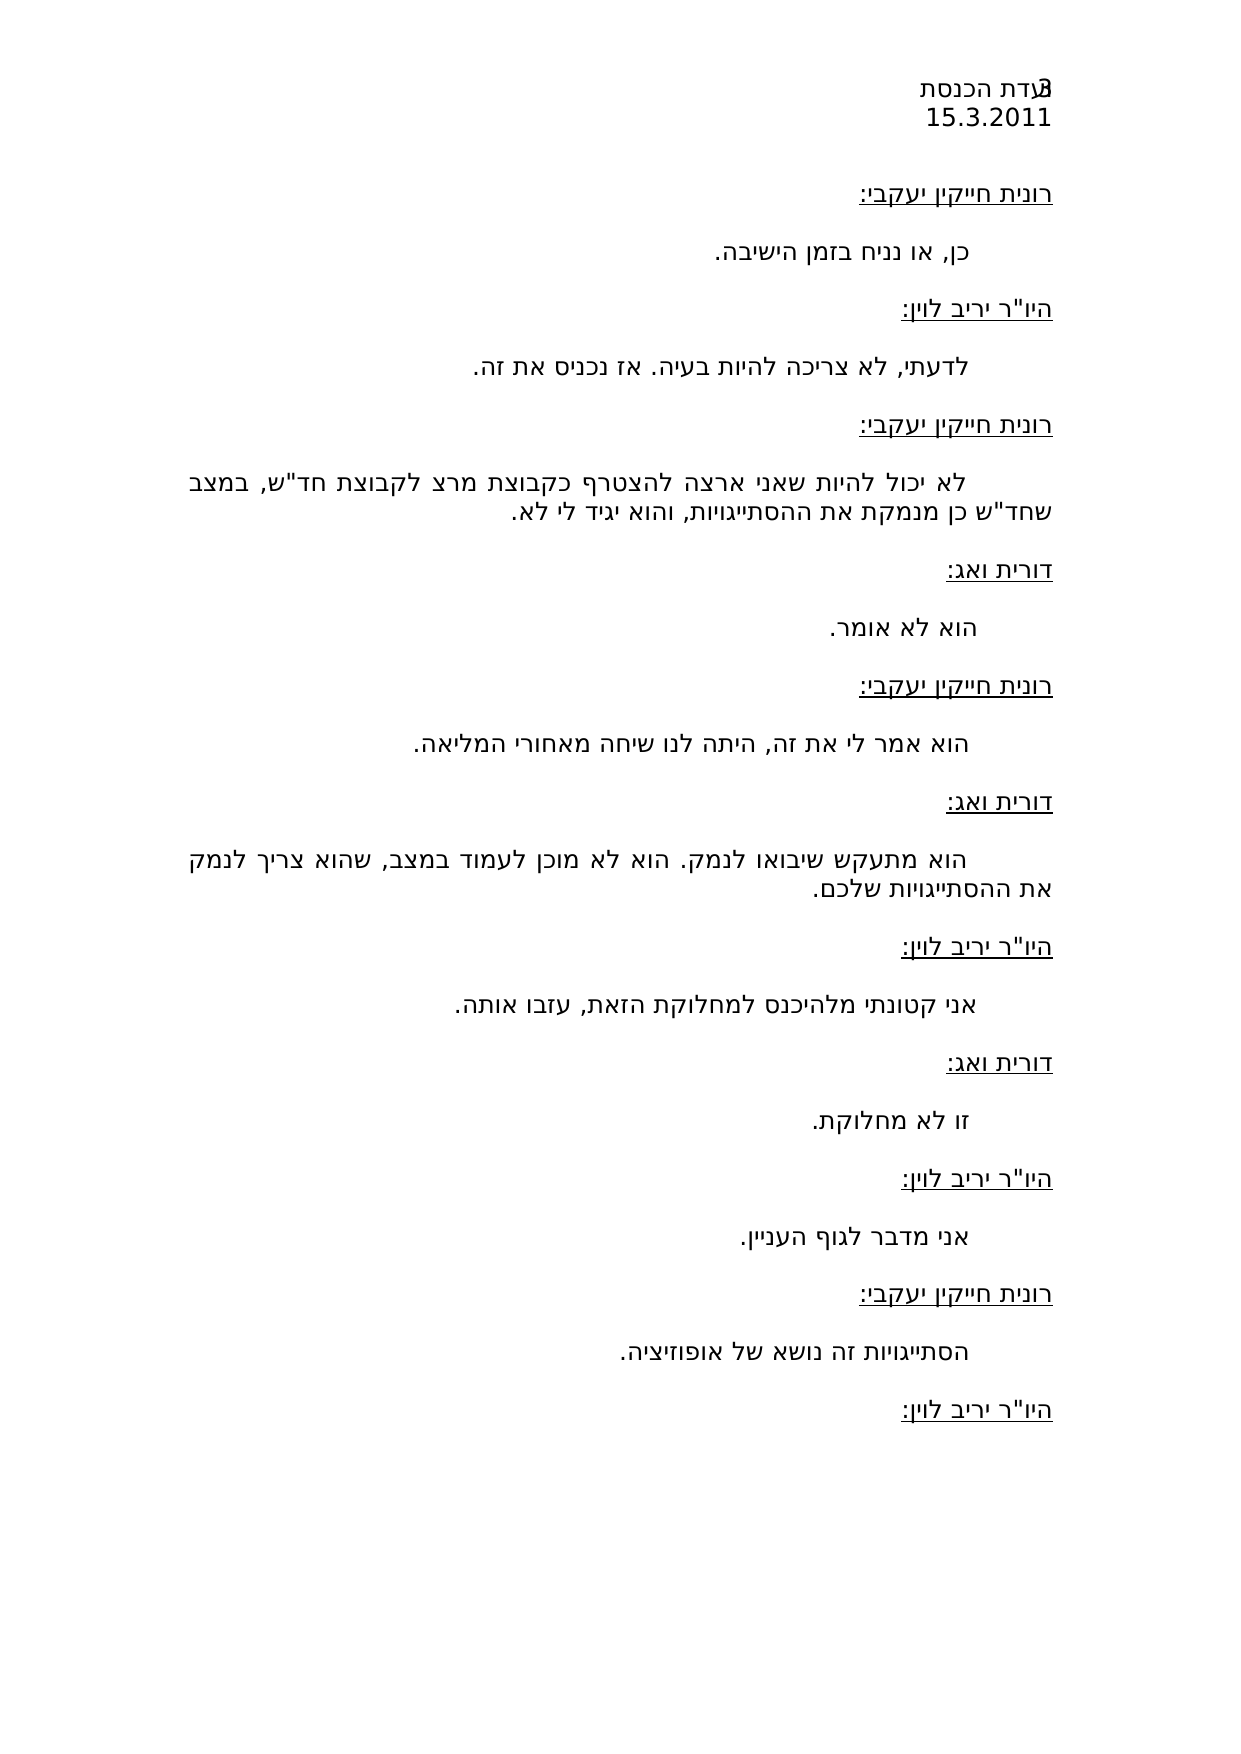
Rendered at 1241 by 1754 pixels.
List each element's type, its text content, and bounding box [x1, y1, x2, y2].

text היו"ר יריב לוין: [187, 932, 1053, 961]
text לדעתי, לא צריכה להיות בעיה. אז נכניס את זה. [187, 352, 1053, 382]
text כן, או נניח בזמן הישיבה. [187, 237, 1053, 266]
text הוא מתעקש שיבואו לנמק. הוא לא מוכן לעמוד במצב, שהוא צריך לנמק את ההסתייגויות שלכם. [187, 845, 1053, 903]
text לא יכול להיות שאני ארצה להצטרף כקבוצת מרצ לקבוצת חד"ש, במצב שחד"ש כן מנמקת את ההסתייגויות, והוא יגיד לי לא. [187, 468, 1053, 527]
text דורית ואג: [187, 1048, 1053, 1077]
text רונית חייקין יעקבי: [187, 671, 1053, 700]
text דורית ואג: [187, 555, 1053, 584]
text רונית חייקין יעקבי: [187, 1279, 1053, 1309]
text דורית ואג: [187, 787, 1053, 816]
text רונית חייקין יעקבי: [187, 179, 1053, 208]
text זו לא מחלוקת. [187, 1106, 1053, 1135]
text הוא אמר לי את זה, היתה לנו שיחה מאחורי המליאה. [187, 729, 1053, 758]
text היו"ר יריב לוין: [187, 1395, 1053, 1424]
text אני קטונתי מלהיכנס למחלוקת הזאת, עזבו אותה. [187, 990, 1053, 1019]
text הוא לא אומר. [187, 613, 1053, 642]
text היו"ר יריב לוין: [187, 1164, 1053, 1193]
text היו"ר יריב לוין: [187, 294, 1053, 324]
text הסתייגויות זה נושא של אופוזיציה. [187, 1337, 1053, 1367]
text אני מדבר לגוף העניין. [187, 1222, 1053, 1251]
text רונית חייקין יעקבי: [187, 410, 1053, 439]
